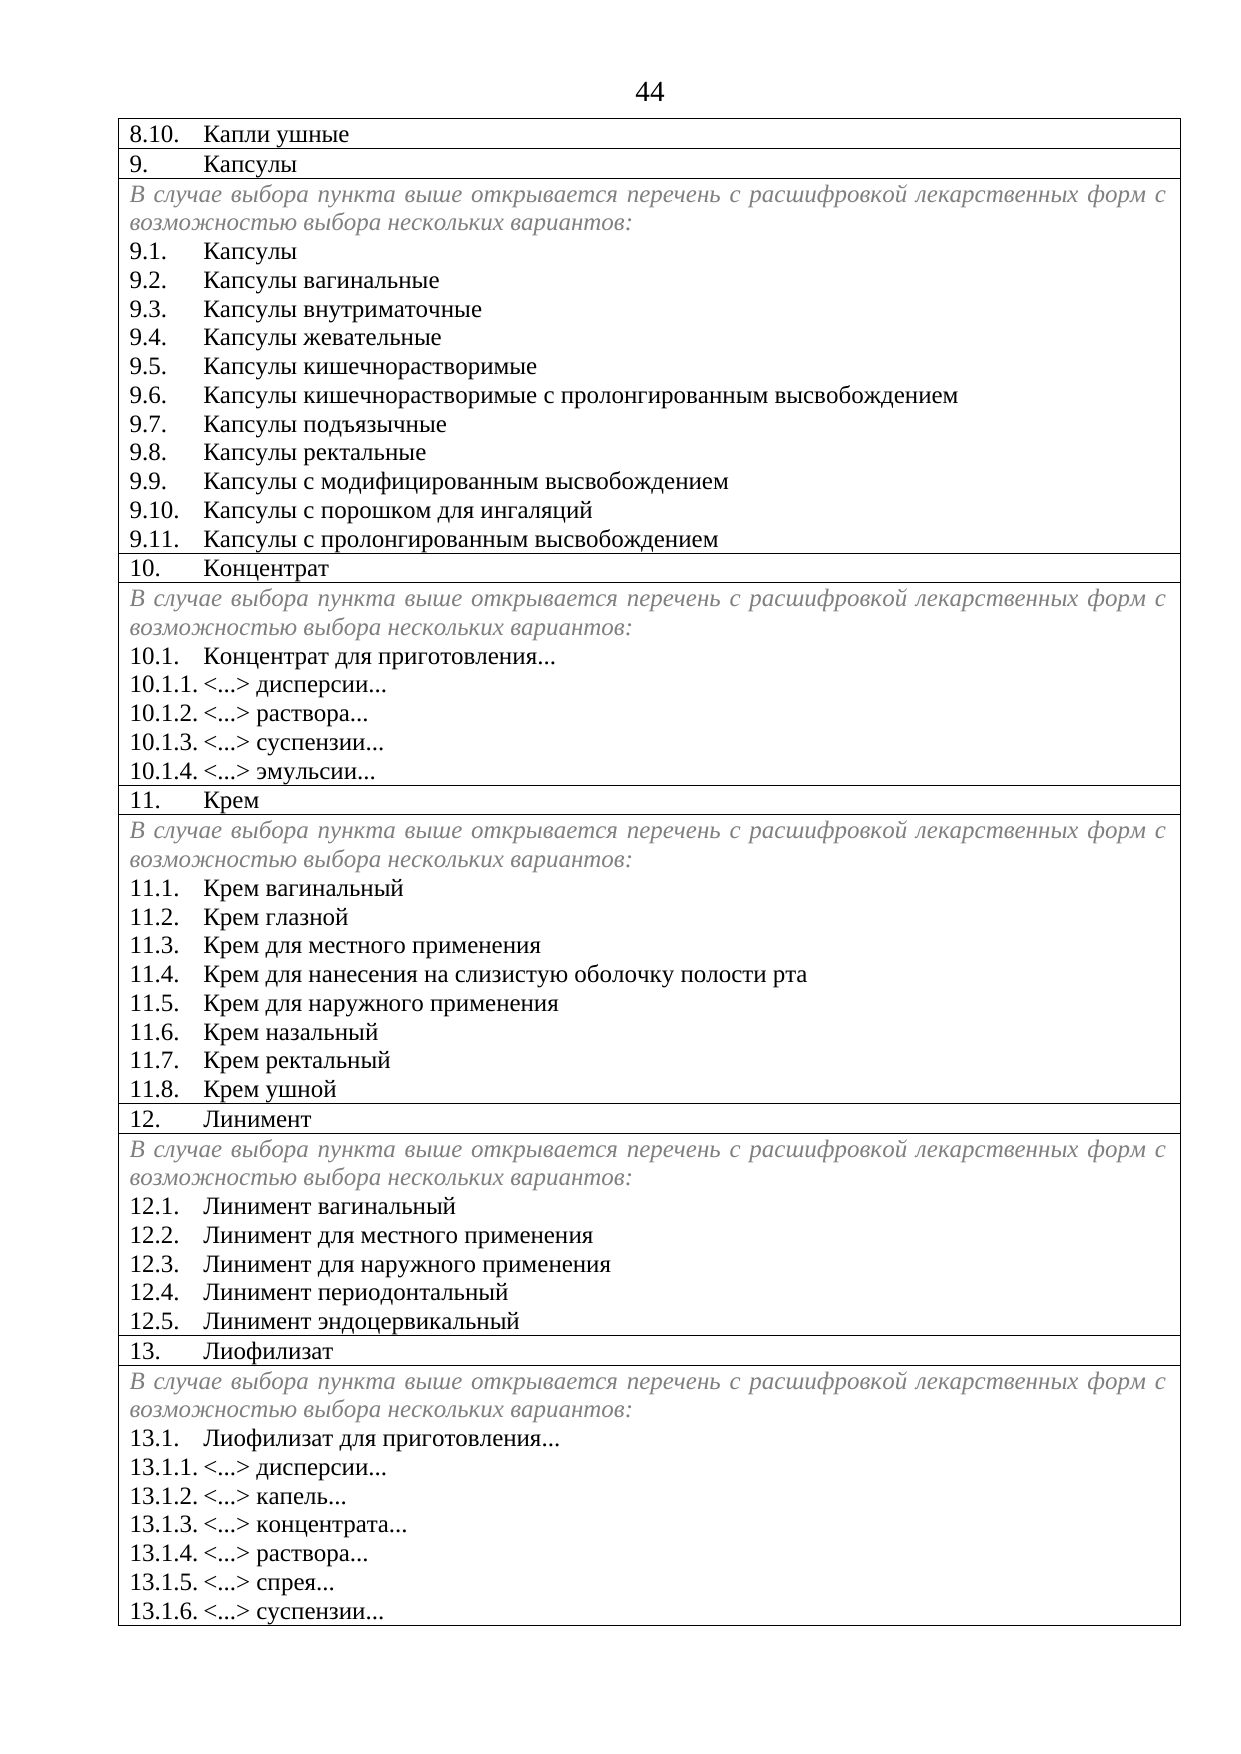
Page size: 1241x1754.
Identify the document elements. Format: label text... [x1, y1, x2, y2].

table_cell 10. Концентрат [119, 554, 1180, 582]
table_cell В случае выбора пункта выше открывается перечень с расшифровкой лекарственных форм с возможностью выбора нескольких вариантов: 10.1. Концентрат для приготовления... 10.1.1. <...> дисперсии... 10.1.2. <...> раствора... 10.1.3. <...> суспензии... 10.1.4. <...> эмульсии... [119, 583, 1180, 784]
table_cell 9. Капсулы [119, 149, 1180, 178]
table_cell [119, 1366, 1180, 1624]
table_cell В случае выбора пункта выше открывается перечень с расшифровкой лекарственных форм с возможностью выбора нескольких вариантов: 9.1. Капсулы 9.2. Капсулы вагинальные 9.3. Капсулы внутриматочные 9.4. Капсулы жевательные 9.5. Капсулы кишечнорастворимые 9.6. Капсулы кишечнорастворимые с пролонгированным высвобождением 9.7. Капсулы подъязычные 9.8. Капсулы ректальные 9.9. Капсулы с модифицированным высвобождением 9.10. Капсулы с порошком для ингаляций 9.11. Капсулы с пролонгированным высвобождением [119, 179, 1180, 552]
table_cell 12. Линимент [119, 1104, 1180, 1133]
table_cell В случае выбора пункта выше открывается перечень с расшифровкой лекарственных форм с возможностью выбора нескольких вариантов: 11.1. Крем вагинальный 11.2. Крем глазной 11.3. Крем для местного применения 11.4. Крем для нанесения на слизистую оболочку полости рта 11.5. Крем для наружного применения 11.6. Крем назальный 11.7. Крем ректальный 11.8. Крем ушной [119, 815, 1180, 1103]
table_cell В случае выбора пункта выше открывается перечень с расшифровкой лекарственных форм с возможностью выбора нескольких вариантов: 12.1. Линимент вагинальный 12.2. Линимент для местного применения 12.3. Линимент для наружного применения 12.4. Линимент периодонтальный 12.5. Линимент эндоцервикальный [119, 1134, 1180, 1335]
table_cell 11. Крем [119, 786, 1180, 814]
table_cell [119, 119, 1180, 148]
table_cell 13. Лиофилизат [119, 1336, 1180, 1365]
